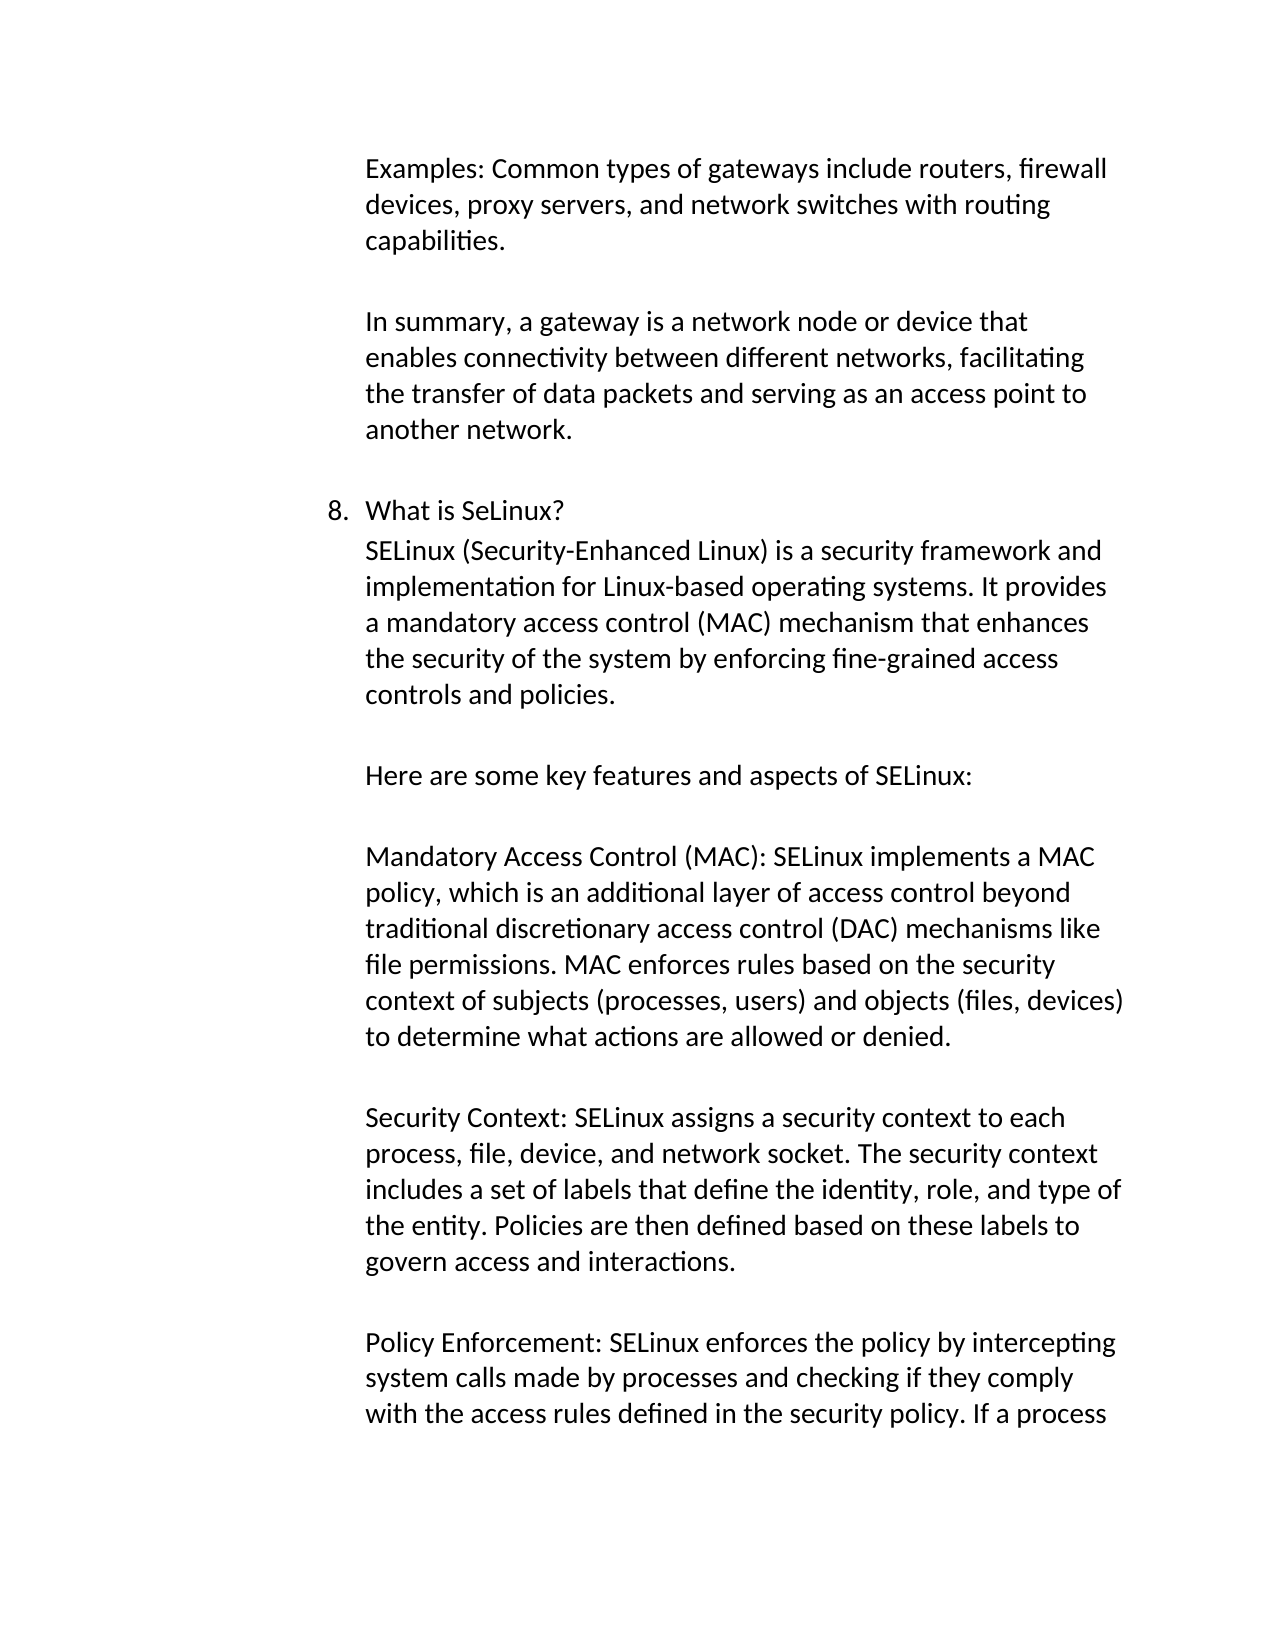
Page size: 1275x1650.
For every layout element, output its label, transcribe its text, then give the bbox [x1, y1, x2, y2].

text Examples: Common types of gateways include routers, firewall devices, proxy servers, and network switches with routing capabilities. [365, 150, 1125, 257]
text SELinux (Security-Enhanced Linux) is a security framework and implementation for Linux-based operating systems. It provides a mandatory access control (MAC) mechanism that enhances the security of the system by enforcing fine-grained access controls and policies. [365, 532, 1125, 712]
text Mandatory Access Control (MAC): SELinux implements a MAC policy, which is an additional layer of access control beyond traditional discretionary access control (DAC) mechanisms like file permissions. MAC enforces rules based on the security context of subjects (processes, users) and objects (files, devices) to determine what actions are allowed or denied. [365, 838, 1125, 1053]
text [365, 1324, 1125, 1431]
text Here are some key features and aspects of SELinux: [365, 757, 1125, 793]
text Security Context: SELinux assigns a security context to each process, file, device, and network socket. The security context includes a set of labels that define the identity, role, and type of the entity. Policies are then defined based on these labels to govern access and interactions. [365, 1099, 1125, 1278]
list What is SeLinux? [327, 492, 1125, 527]
text In summary, a gateway is a network node or device that enables connectivity between different networks, facilitating the transfer of data packets and serving as an access point to another network. [365, 303, 1125, 446]
